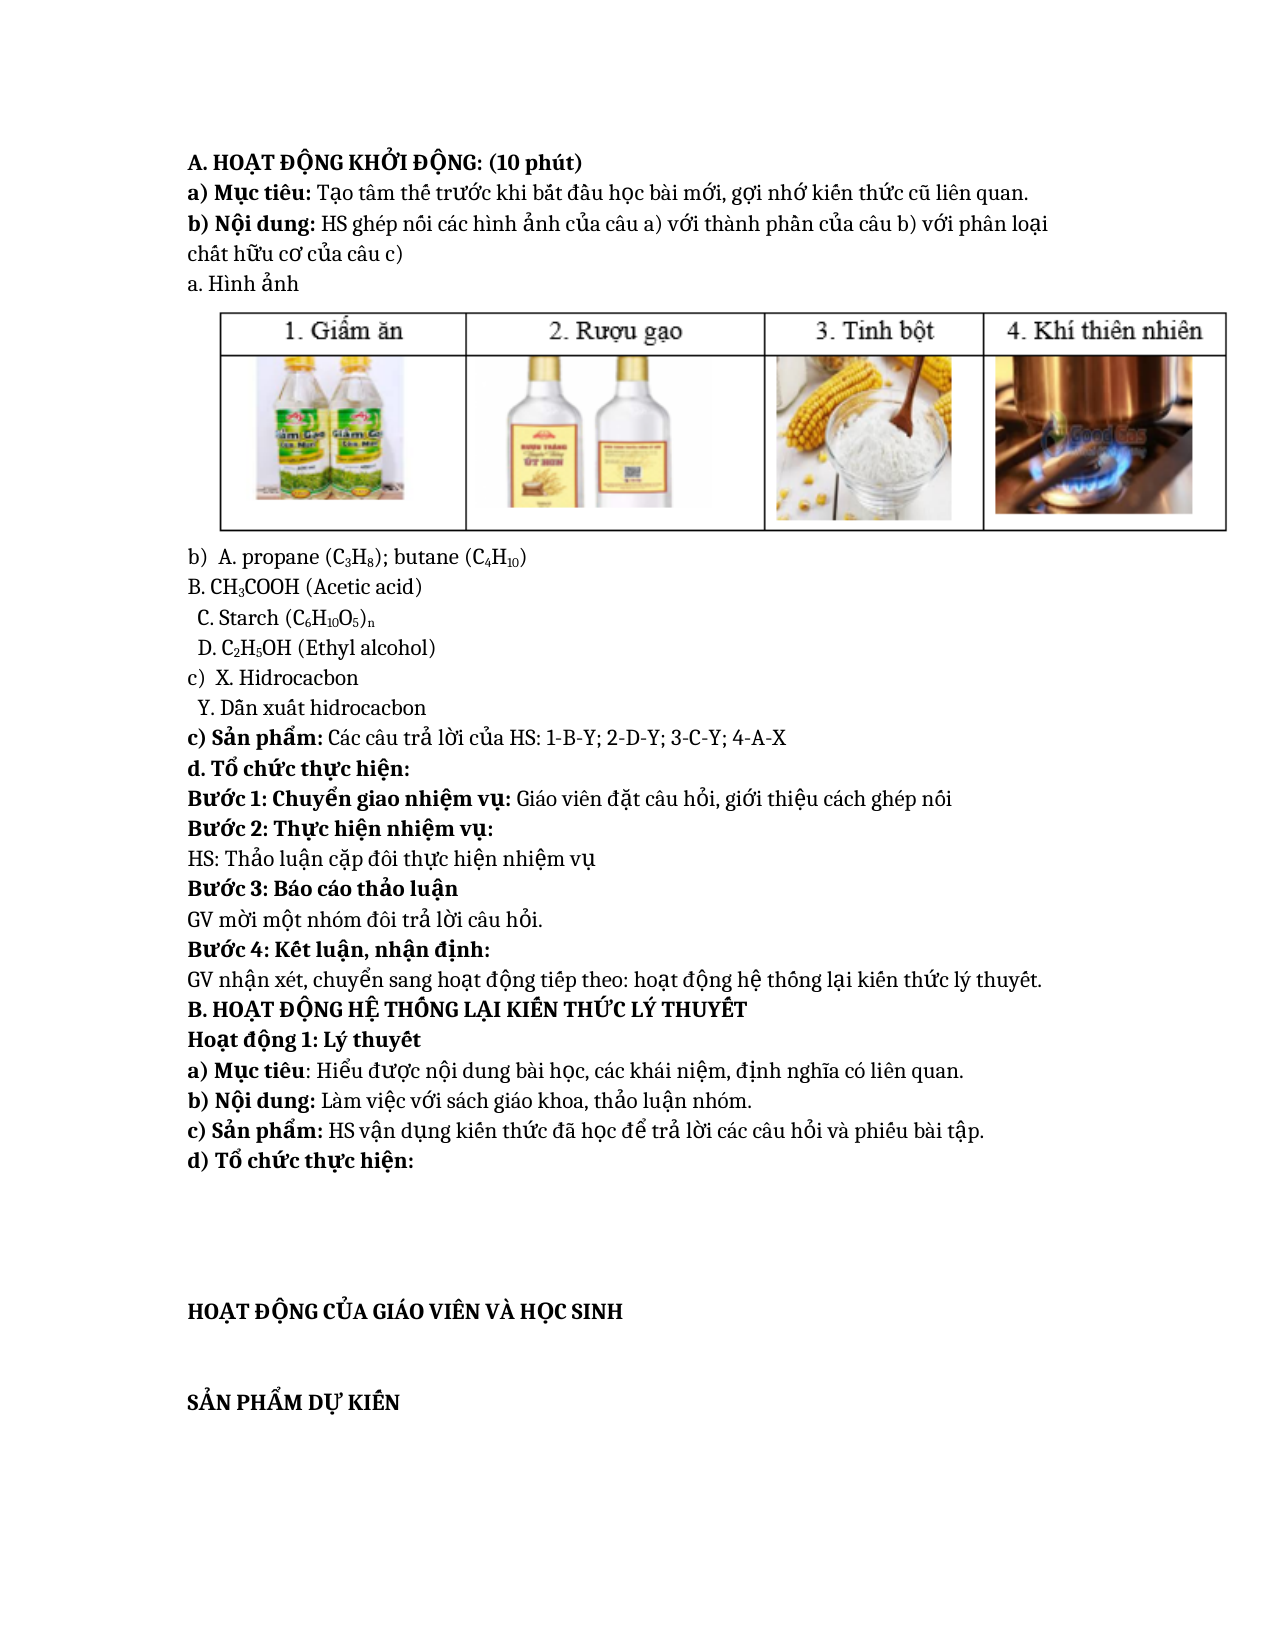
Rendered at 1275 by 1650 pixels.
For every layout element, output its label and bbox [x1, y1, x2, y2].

picture [206, 301, 1238, 541]
text [187, 150, 1087, 1477]
